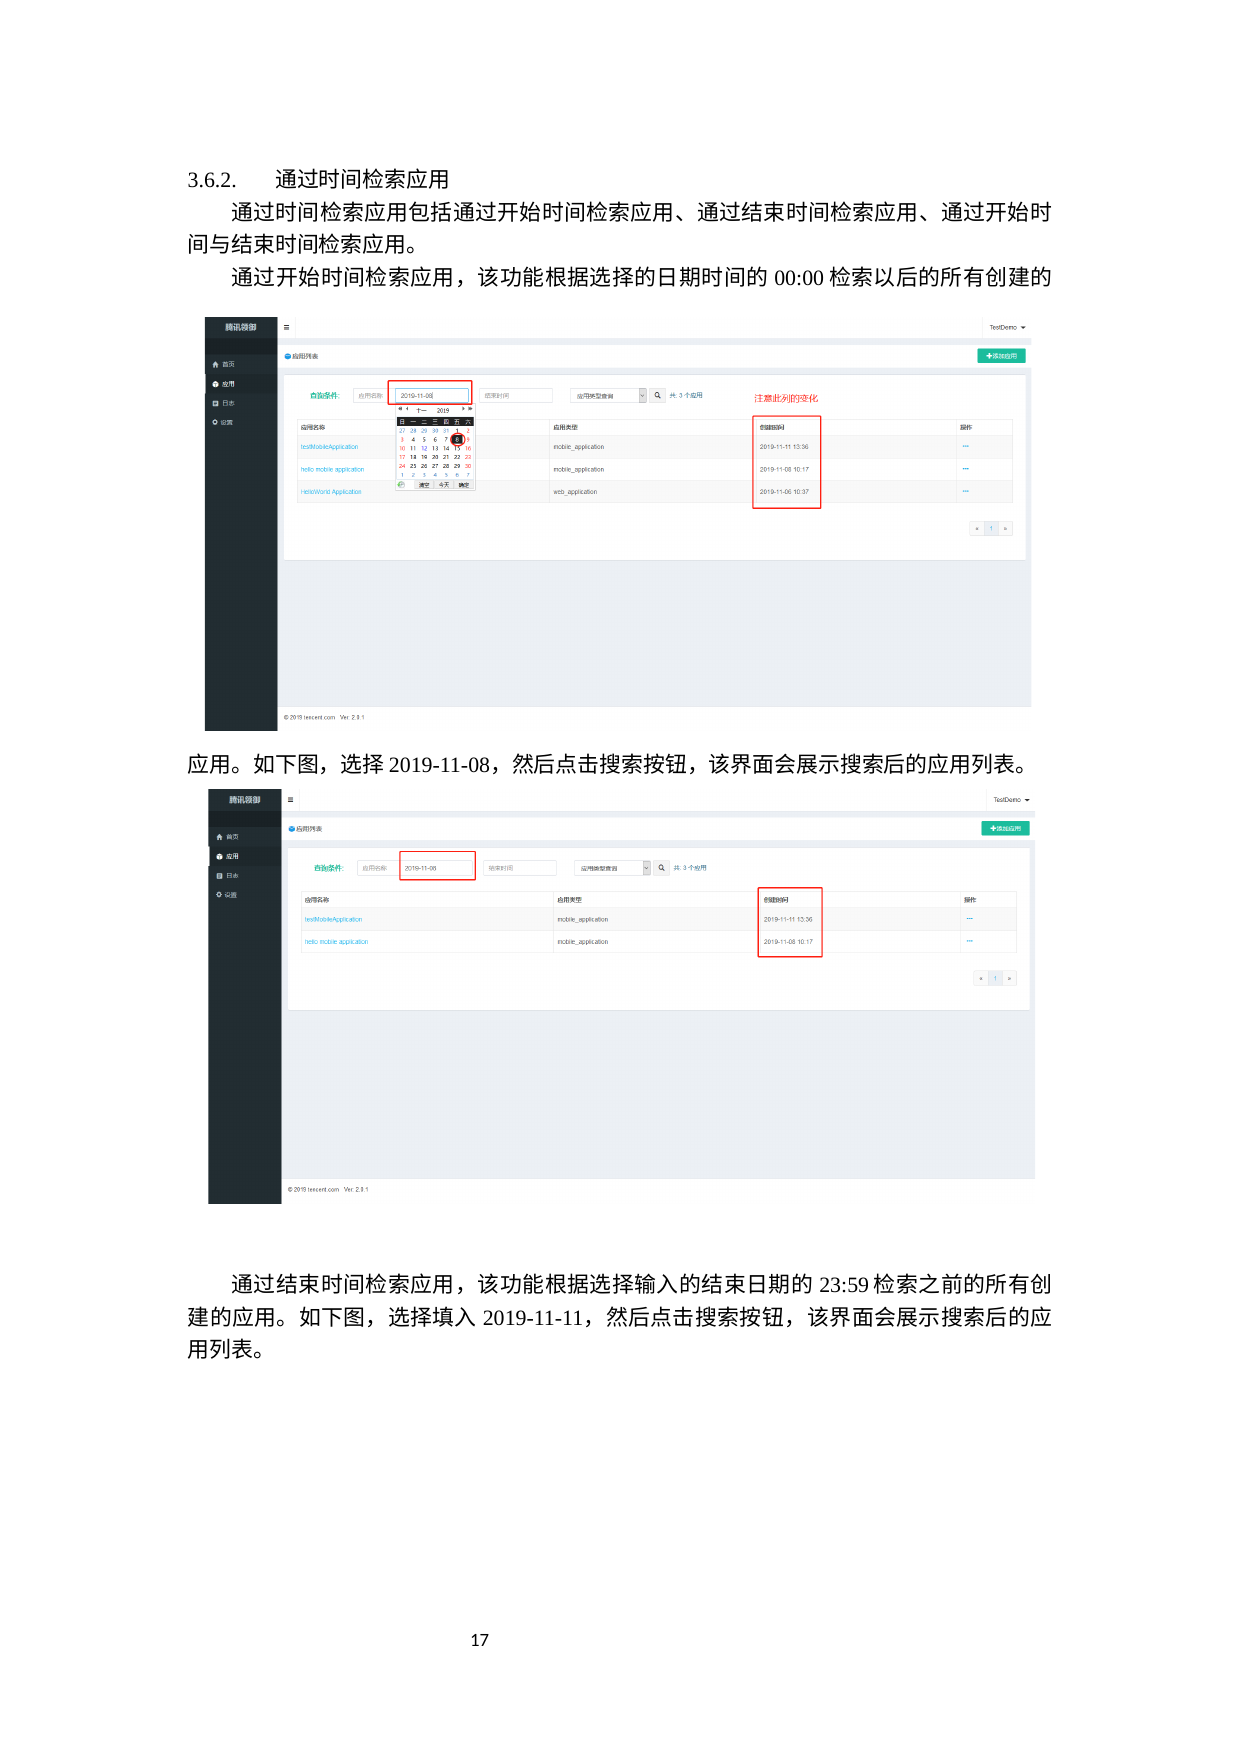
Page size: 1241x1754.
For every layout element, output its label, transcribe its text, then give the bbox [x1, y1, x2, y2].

list 通过时间检索应用包括通过开始时间检索应用、通过结束时间检索应用、通过开始时间与结束时间检索应用。 [187, 194, 1053, 259]
picture [208, 789, 1035, 1204]
picture [204, 317, 1032, 731]
list 通过结束时间检索应用，该功能根据选择输入的结束日期的23:59检索之前的所有创建的应用。如下图，选择填入2019-11-11，然后点击搜索按钮，该界面会展示搜索后的应用列表。 [187, 1267, 1053, 1364]
subtitle 通过时间检索应用 [187, 162, 1053, 194]
